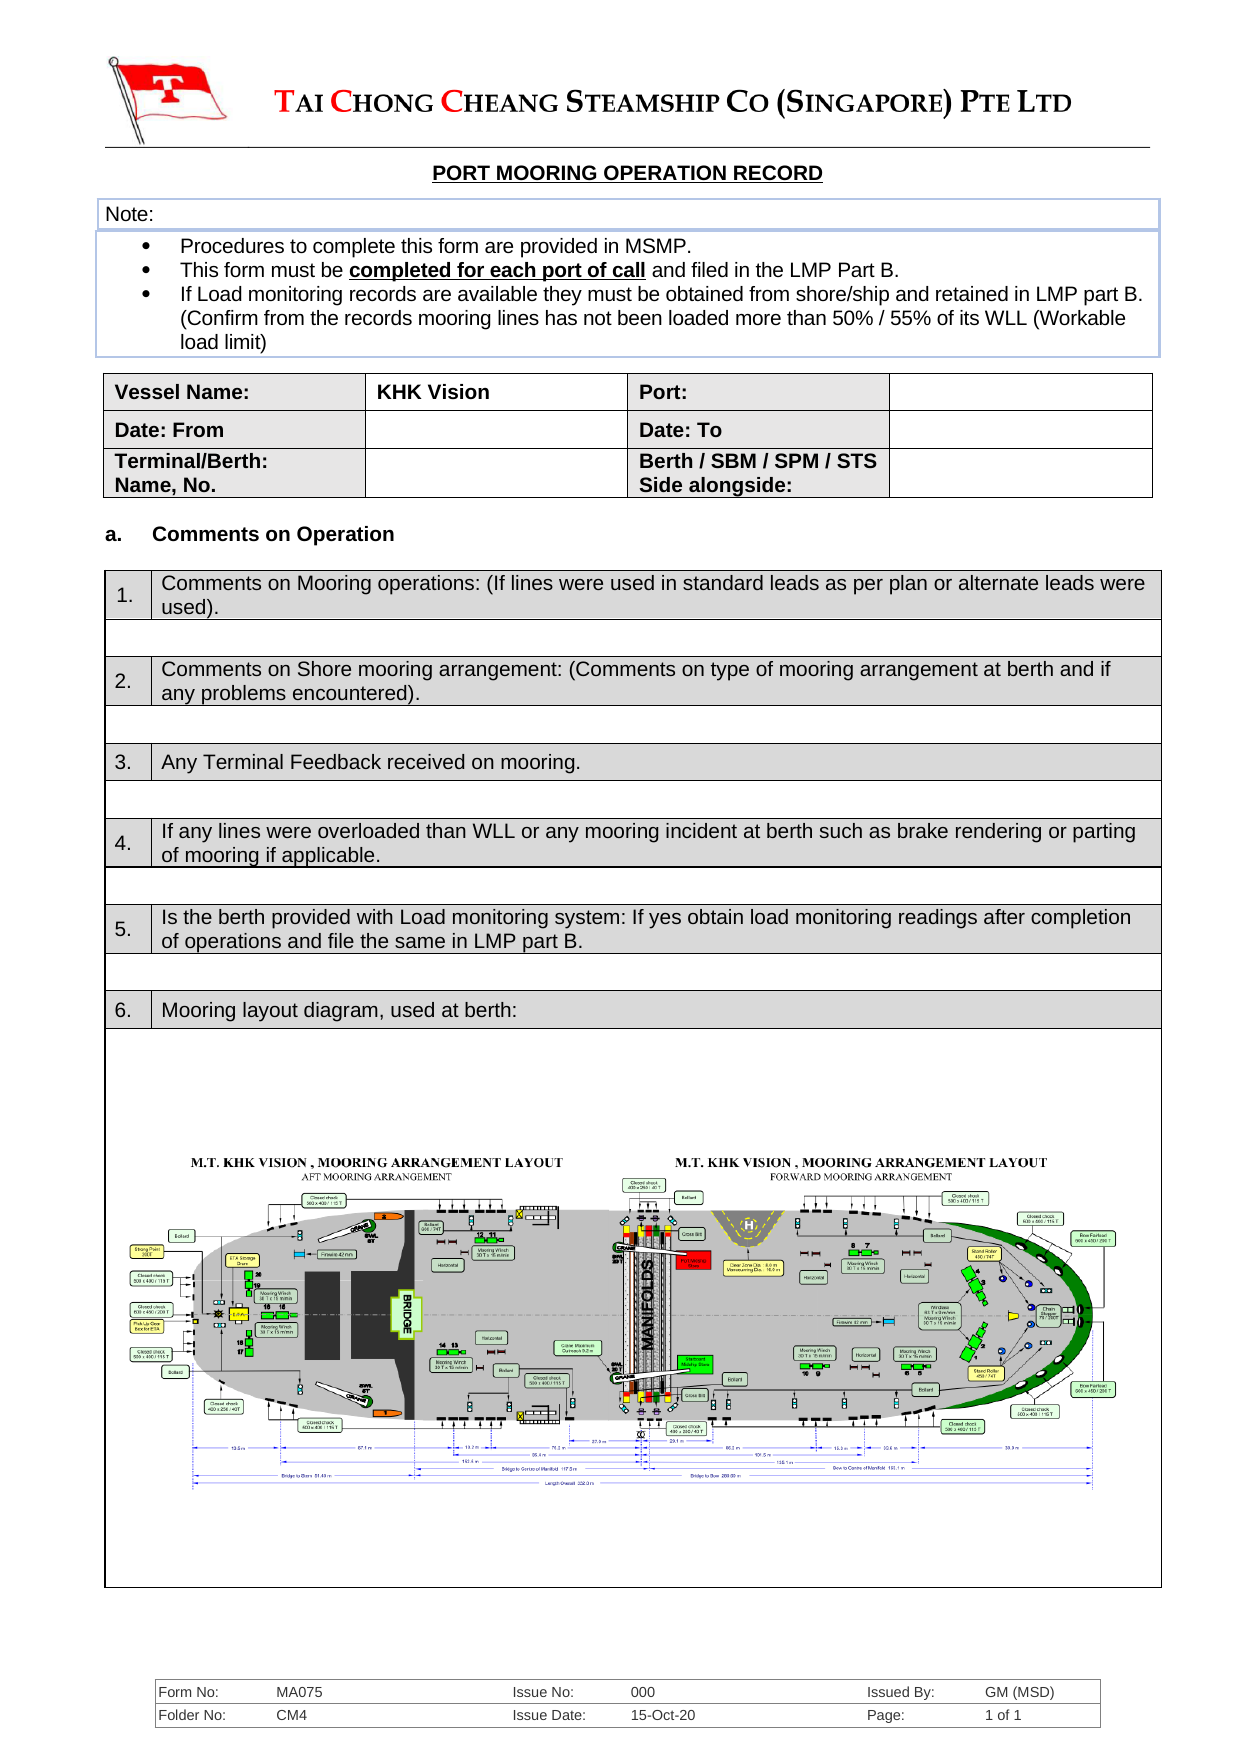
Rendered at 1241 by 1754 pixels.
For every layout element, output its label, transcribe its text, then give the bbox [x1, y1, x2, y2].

text Port Mooring Operation Record [105, 161, 1150, 185]
table_cell [106, 620, 1161, 656]
table_cell Mooring layout diagram, used at berth: [152, 991, 1161, 1028]
table_cell Date: From [104, 411, 365, 448]
picture [125, 1119, 1123, 1498]
table_cell Comments on Shore mooring arrangement: (Comments on type of mooring arrangement at berth and if any problems encountered). [152, 657, 1161, 705]
table_cell Terminal/Berth: Name, No. [104, 449, 365, 497]
table_cell If any lines were overloaded than WLL or any mooring incident at berth such as brake rendering or parting of mooring if applicable. [152, 819, 1161, 866]
table_header 1. [106, 571, 151, 618]
table_cell [890, 449, 1152, 497]
table_cell [890, 411, 1152, 448]
table_cell Is the berth provided with Load monitoring system: If yes obtain load monitoring readings after completion of operations and file the same in LMP part B. [152, 905, 1161, 953]
table_cell 4. [106, 819, 151, 866]
table_header Vessel Name: [104, 374, 365, 410]
table_cell 6. [106, 991, 151, 1028]
table_cell Any Terminal Feedback received on mooring. [152, 744, 1161, 780]
table_cell [106, 954, 1161, 990]
list This form must be completed for each port of call and filed in the LMP Part B. [97, 254, 1158, 278]
list If Load monitoring records are available they must be obtained from shore/ship and retained in LMP part B. (Confirm from the records mooring lines has not been loaded more than 50% / 55% of its WLL (Workable load limit) [97, 278, 1158, 356]
picture [105, 56, 1151, 149]
table_cell [106, 1029, 1161, 1587]
text Note: [99, 200, 1158, 228]
table_cell Berth / SBM / SPM / STS Side alongside: [628, 449, 889, 497]
table_cell [106, 868, 1161, 904]
table_cell [366, 449, 627, 497]
table_header [890, 374, 1152, 410]
table_cell [106, 706, 1161, 742]
table_cell 2. [106, 657, 151, 705]
table_cell [366, 411, 627, 448]
table_header KHK Vision [366, 374, 627, 410]
table_header Port: [628, 374, 889, 410]
table_cell [106, 781, 1161, 817]
list Procedures to complete this form are provided in MSMP. [97, 232, 1158, 254]
table_cell Date: To [628, 411, 889, 448]
table_cell 3. [106, 744, 151, 780]
list Comments on Operation [105, 522, 1150, 546]
table_header Comments on Mooring operations: (If lines were used in standard leads as per plan or alternate leads were used). [152, 571, 1161, 618]
table_cell 5. [106, 905, 151, 953]
